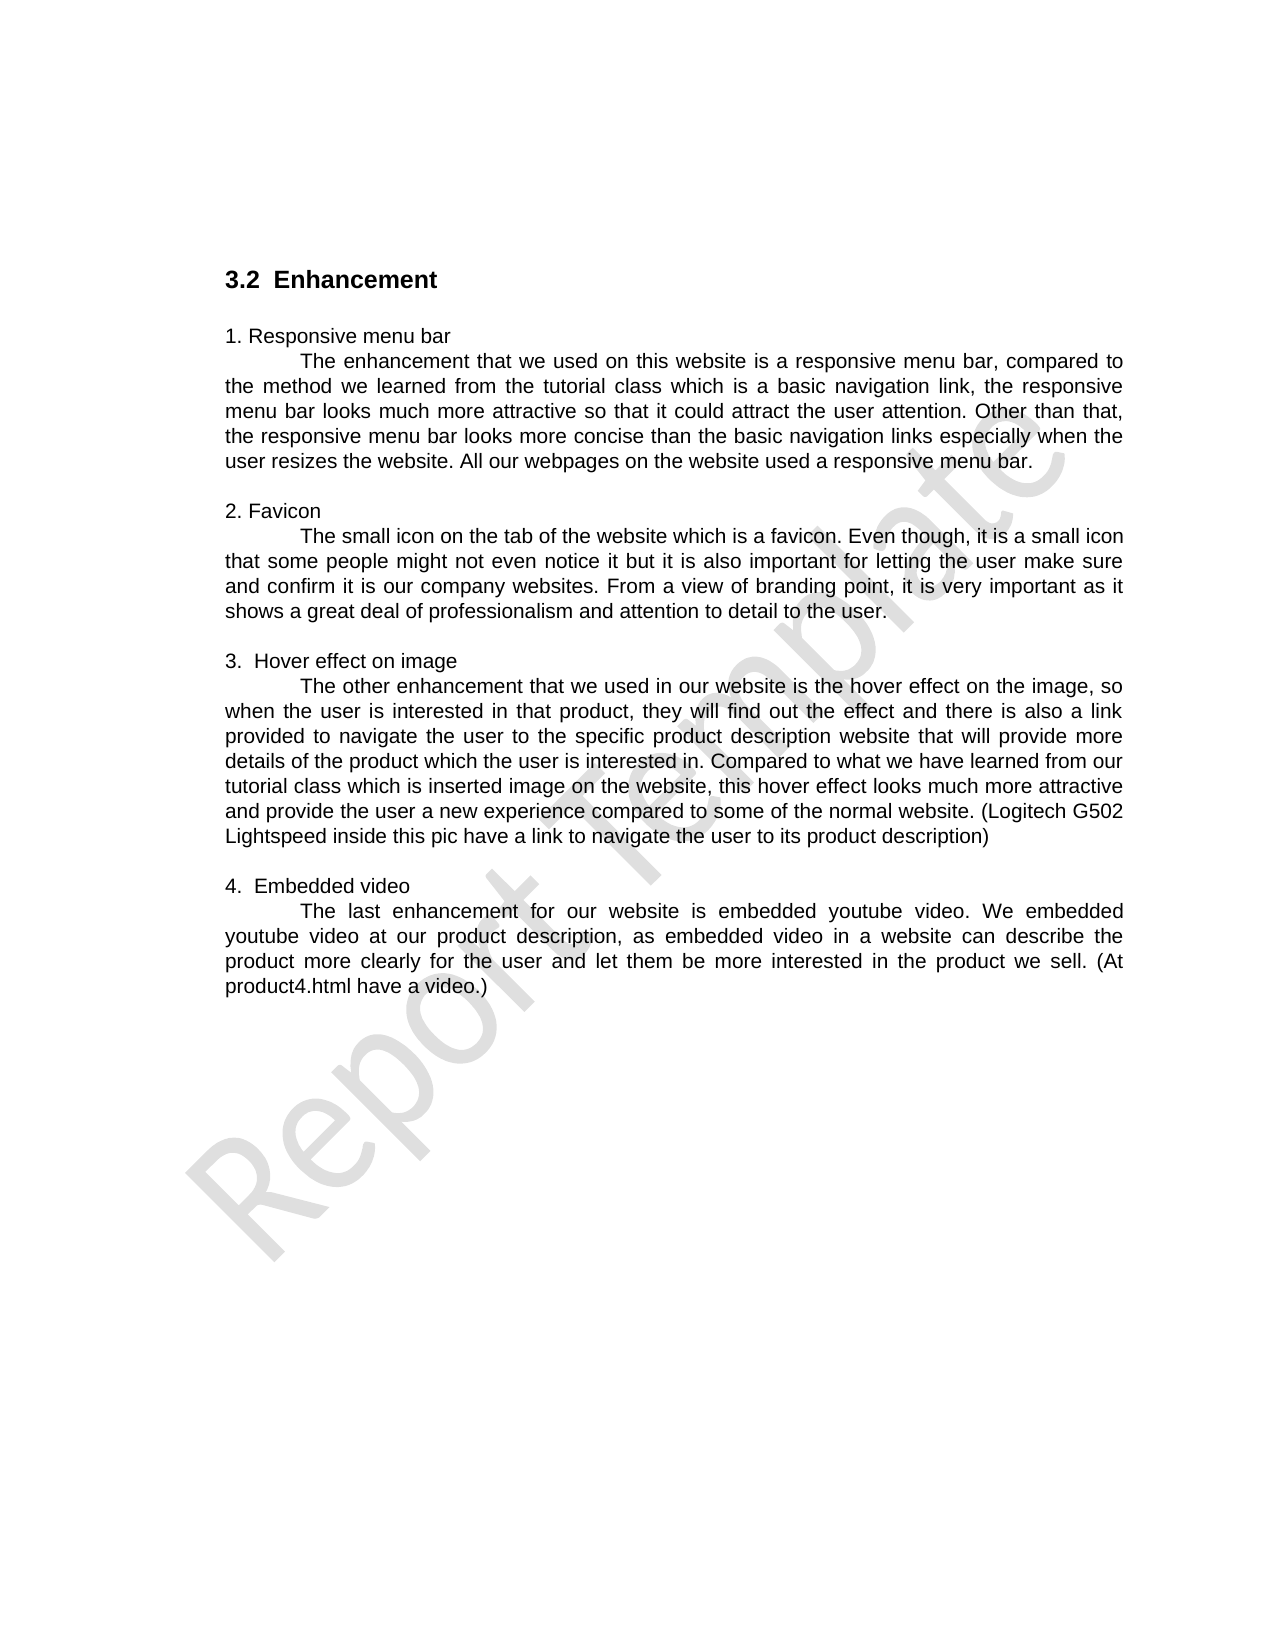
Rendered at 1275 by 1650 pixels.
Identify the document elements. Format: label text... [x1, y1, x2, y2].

text The enhancement that we used on this website is a responsive menu bar, compared to the method we learned from the tutorial class which is a basic navigation link, the responsive menu bar looks much more attractive so that it could attract the user attention. Other than that, the responsive menu bar looks more concise than the basic navigation links especially when the user resizes the website. All our webpages on the website used a responsive menu bar. [225, 347, 1125, 472]
text 1. Responsive menu bar [225, 322, 1125, 347]
text 3.2 Enhancement [225, 265, 1125, 294]
text The small icon on the tab of the website which is a favicon. Even though, it is a small icon that some people might not even notice it but it is also important for letting the user make sure and confirm it is our company websites. From a view of branding point, it is very important as it shows a great deal of professionalism and attention to detail to the user. [225, 522, 1125, 622]
text 4. Embedded video [150, 872, 1125, 897]
text The last enhancement for our website is embedded youtube video. We embedded youtube video at our product description, as embedded video in a website can describe the product more clearly for the user and let them be more interested in the product we sell. (At product4.html have a video.) [225, 897, 1125, 997]
text The other enhancement that we used in our website is the hover effect on the image, so when the user is interested in that product, they will find out the effect and there is also a link provided to navigate the user to the specific product description website that will provide more details of the product which the user is interested in. Compared to what we have learned from our tutorial class which is inserted image on the website, this hover effect looks much more attractive and provide the user a new experience compared to some of the normal website. (Logitech G502 Lightspeed inside this pic have a link to navigate the user to its product description) [225, 672, 1125, 847]
text 3. Hover effect on image [150, 647, 1125, 672]
text 2. Favicon [225, 497, 1125, 522]
